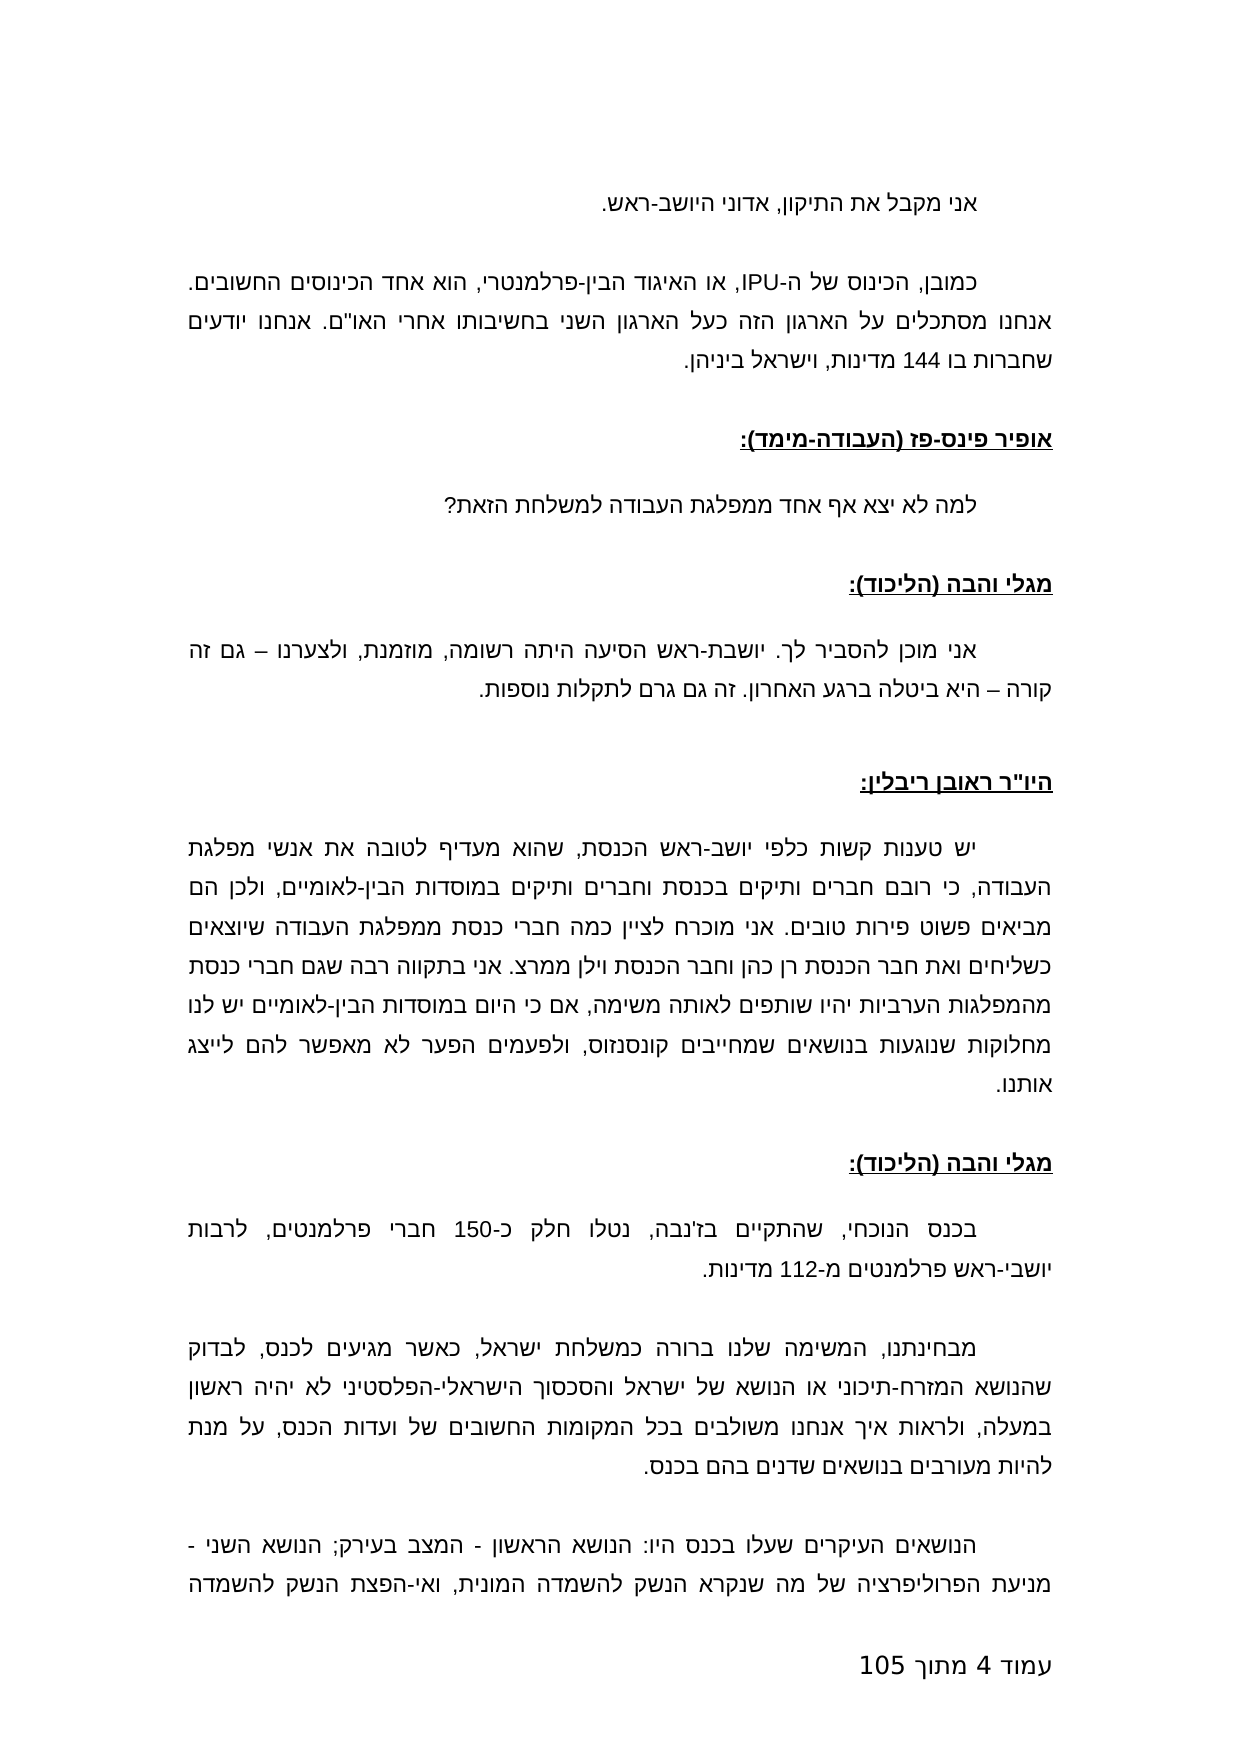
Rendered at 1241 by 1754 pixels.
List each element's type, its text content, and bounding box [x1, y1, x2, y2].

text מגלי והבה (הליכוד): [187, 571, 1053, 597]
text היו"ר ראובן ריבלין: [187, 769, 1053, 795]
text מבחינתנו, המשימה שלנו ברורה כמשלחת ישראל, כאשר מגיעים לכנס, לבדוק שהנושא המזרח-תיכוני או הנושא של ישראל והסכסוך הישראלי-הפלסטיני לא יהיה ראשון במעלה, ולראות איך אנחנו משולבים בכל המקומות החשובים של ועדות הכנס, על מנת להיות מעורבים בנושאים שדנים בהם בכנס. [187, 1334, 1053, 1479]
text מגלי והבה (הליכוד): [187, 1150, 1053, 1177]
text בכנס הנוכחי, שהתקיים בז'נבה, נטלו חלק כ-150 חברי פרלמנטים, לרבות יושבי-ראש פרלמנטים מ-112 מדינות. [187, 1216, 1053, 1282]
text למה לא יצא אף אחד ממפלגת העבודה למשלחת הזאת? [187, 492, 1053, 518]
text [187, 1532, 1053, 1598]
text כמובן, הכינוס של ה-IPU, או האיגוד הבין-פרלמנטרי, הוא אחד הכינוסים החשובים. אנחנו מסתכלים על הארגון הזה כעל הארגון השני בחשיבותו אחרי האו"ם. אנחנו יודעים שחברות בו 144 מדינות, וישראל ביניהן. [187, 268, 1053, 374]
text אני מוכן להסביר לך. יושבת-ראש הסיעה היתה רשומה, מוזמנת, ולצערנו – גם זה קורה – היא ביטלה ברגע האחרון. זה גם גרם לתקלות נוספות. [187, 637, 1053, 703]
text אופיר פינס-פז (העבודה-מימד): [187, 426, 1053, 453]
text יש טענות קשות כלפי יושב-ראש הכנסת, שהוא מעדיף לטובה את אנשי מפלגת העבודה, כי רובם חברים ותיקים בכנסת וחברים ותיקים במוסדות הבין-לאומיים, ולכן הם מביאים פשוט פירות טובים. אני מוכרח לציין כמה חברי כנסת ממפלגת העבודה שיוצאים כשליחים ואת חבר הכנסת רן כהן וחבר הכנסת וילן ממרצ. אני בתקווה רבה שגם חברי כנסת מהמפלגות הערביות יהיו שותפים לאותה משימה, אם כי היום במוסדות הבין-לאומיים יש לנו מחלוקות שנוגעות בנושאים שמחייבים קונסנזוס, ולפעמים הפער לא מאפשר להם לייצג אותנו. [187, 834, 1053, 1098]
text אני מקבל את התיקון, אדוני היושב-ראש. [187, 189, 1053, 216]
